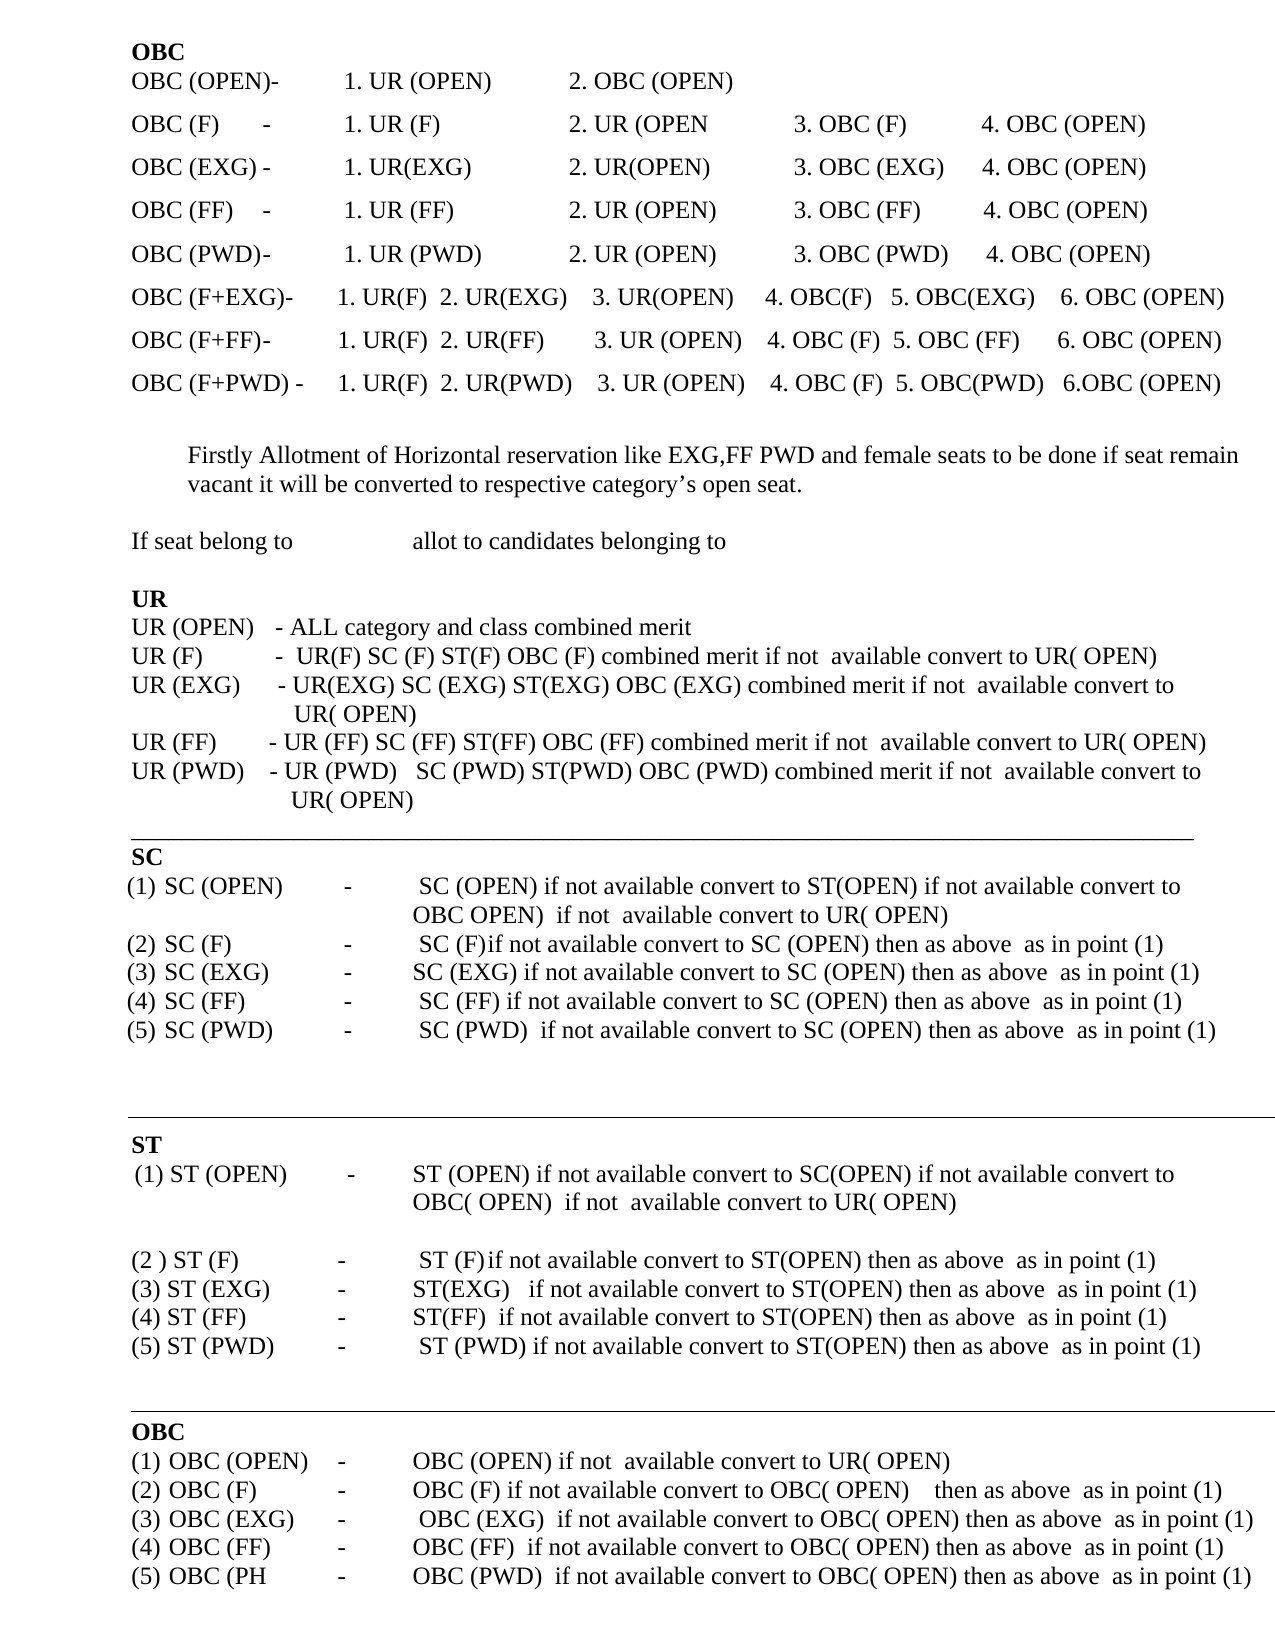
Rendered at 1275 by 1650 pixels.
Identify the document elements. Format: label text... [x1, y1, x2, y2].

text OBC OPEN) if not available convert to UR( OPEN) [347, 900, 1256, 929]
text UR (FF) - UR (FF) SC (FF) ST(FF) OBC (FF) combined merit if not available convert to UR( OPEN) [131, 727, 1256, 756]
text (3) ST (EXG) - ST(EXG) if not available convert to ST(OPEN) then as above as in point (1) [131, 1274, 1256, 1302]
text OBC (F+PWD) - 1. UR(F) 2. UR(PWD) 3. (OPEN) 4. OBC (F) 5. OBC(PWD) 6.OBC (OPEN) [131, 368, 1256, 397]
text UR [131, 584, 1256, 612]
text OBC (FF) - 1. UR (FF) 2. UR (OPEN) 3. OBC (FF) 4. OBC (OPEN) [131, 196, 1256, 224]
text OBC (F+EXG)- 1. UR(F) 2. UR(EXG) 3. UR(OPEN) 4. OBC(F) 5. OBC(EXG) 6. OBC (OPEN) [131, 282, 1275, 311]
text If seat belong to allot to candidates belonging to [131, 526, 1256, 555]
text (5) ST (PWD) - ST (PWD) if not available convert to ST(OPEN) then as above as in point (1) [131, 1331, 1256, 1360]
text SC [131, 842, 1256, 871]
text UR (F) - UR(F) SC (F) ST(F) OBC (F) combined merit if not available convert to UR( OPEN) [131, 641, 1256, 670]
text OBC( OPEN) if not available convert to UR( OPEN) [347, 1187, 1256, 1216]
text UR (OPEN) - ALL category and class combined merit [131, 612, 1256, 641]
text (2 ) ST (F) - ST (F) if not available convert to ST(OPEN) then as above as in point (1) [131, 1245, 1256, 1274]
list SC (EXG) - SC (EXG) if not available convert to SC (OPEN) then as above as in point (1) [127, 957, 1256, 986]
list OBC (PH - OBC (PWD) if not available convert to OBC( OPEN) then as above as in point (1) [131, 1561, 1256, 1590]
list SC (F) - SC (F) if not available convert to SC (OPEN) then as above as in point (1) [127, 929, 1256, 957]
text OBC (EXG) - 1. UR(EXG) 2. UR(OPEN) 3. OBC (EXG) 4. OBC (OPEN) [131, 152, 1256, 181]
text (4) ST (FF) - ST(FF) if not available convert to ST(OPEN) then as above as in point (1) [131, 1302, 1256, 1331]
text OBC (F) - 1. UR (F) 2. UR (OPEN 3. OBC (F) 4. OBC (OPEN) [131, 109, 1256, 138]
text UR (EXG) - UR(EXG) SC (EXG) ST(EXG) OBC (EXG) combined merit if not available convert to UR( OPEN) [131, 670, 1256, 727]
text OBC [131, 1417, 1256, 1446]
text (1) ST (OPEN) - ST (OPEN) if not available convert to SC(OPEN) if not available convert to [66, 1159, 1256, 1187]
text Firstly Allotment of Horizontal reservation like EXG,FF PWD and female seats to be done if seat remain vacant it will be converted to respective category’s open seat. [187, 440, 1256, 497]
text OBC (OPEN)- 1. UR (OPEN) 2. OBC (OPEN) [131, 66, 1256, 95]
text OBC [131, 37, 1256, 66]
list SC (PWD) - SC (PWD) if not available convert to SC (OPEN) then as above as in point (1) [127, 1015, 1256, 1044]
text OBC (PWD) - 1. UR (PWD) 2. UR (OPEN) 3. OBC (PWD) 4. OBC (OPEN) [131, 239, 1256, 267]
list OBC (F) - OBC (F) if not available convert to OBC( OPEN) then as above as in point (1) [131, 1475, 1256, 1504]
text ST [131, 1130, 1256, 1159]
list SC (FF) - SC (FF) if not available convert to SC (OPEN) then as above as in point (1) [127, 986, 1256, 1015]
text _____________________________________________________________________________________ [131, 814, 1256, 842]
list OBC (EXG) - OBC (EXG) if not available convert to OBC( OPEN) then as above as in point (1) [131, 1504, 1256, 1532]
text OBC (F+FF) - 1. UR(F) 2. UR(FF) 3. (OPEN) 4. OBC (F) 5. OBC (FF) 6. OBC (OPEN) [131, 325, 1256, 354]
list SC (OPEN) - SC (OPEN) if not available convert to ST(OPEN) if not available convert to [127, 871, 1256, 900]
list OBC (OPEN) - OBC (OPEN) if not available convert to UR( OPEN) [131, 1446, 1256, 1475]
list OBC (FF) - OBC (FF) if not available convert to OBC( OPEN) then as above as in point (1) [131, 1532, 1256, 1561]
text UR (PWD) - UR (PWD) SC (PWD) ST(PWD) OBC (PWD) combined merit if not available convert to UR( OPEN) [131, 756, 1256, 814]
